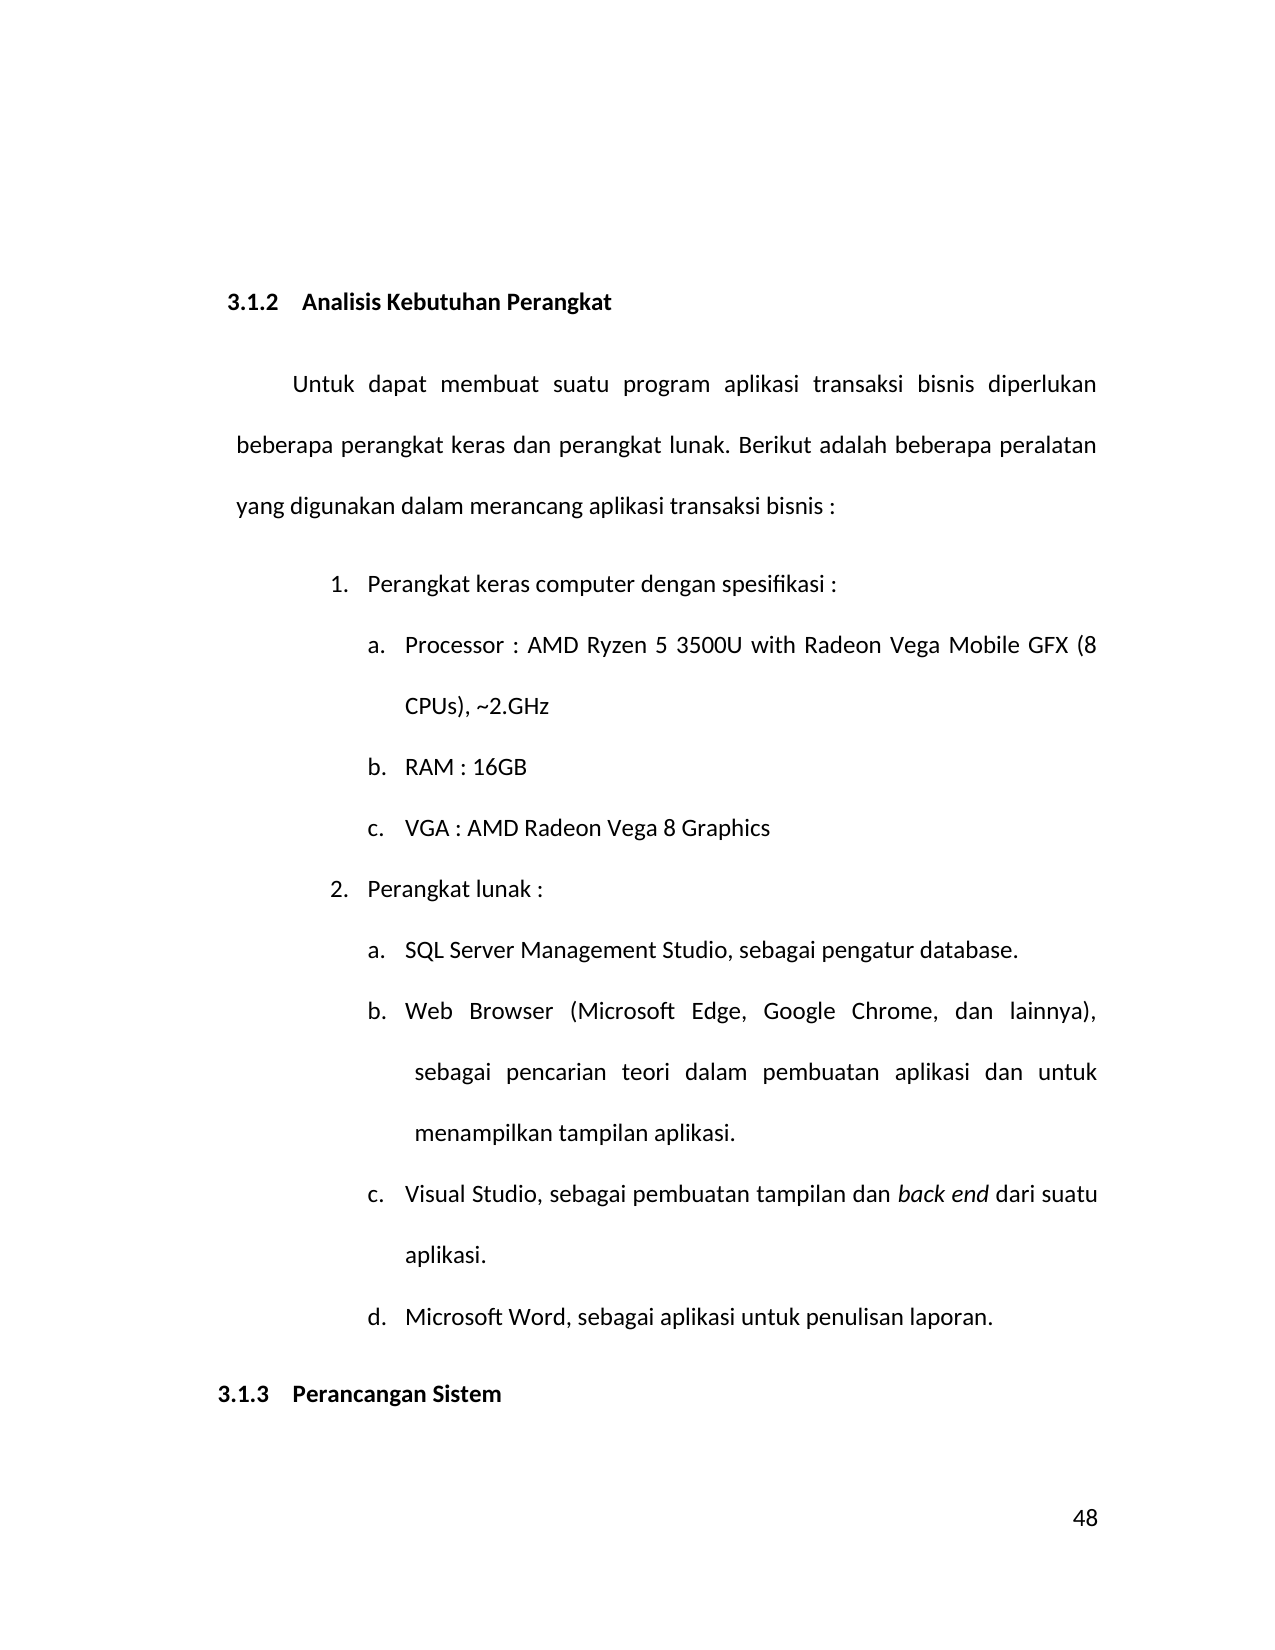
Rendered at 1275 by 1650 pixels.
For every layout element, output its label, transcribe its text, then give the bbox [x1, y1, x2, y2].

list Microsoft Word, sebagai aplikasi untuk penulisan laporan. [367, 1301, 1098, 1331]
list Web Browser (Microsoft Edge, Google Chrome, dan lainnya), sebagai pencarian teori dalam pembuatan aplikasi dan untuk menampilkan tampilan aplikasi. [367, 995, 1098, 1148]
list VGA : AMD Radeon Vega 8 Graphics [367, 812, 1098, 843]
list SQL Server Management Studio, sebagai pengatur database. [367, 934, 1098, 965]
subtitle Analisis Kebutuhan Perangkat [227, 286, 1098, 316]
list Processor : AMD Ryzen 5 3500U with Radeon Vega Mobile GFX (8 CPUs), ~2.GHz [367, 629, 1098, 721]
list Perangkat lunak : [330, 873, 1098, 904]
text Untuk dapat membuat suatu program aplikasi transaksi bisnis diperlukan beberapa perangkat keras dan perangkat lunak. Berikut adalah beberapa peralatan yang digunakan dalam merancang aplikasi transaksi bisnis : [236, 368, 1098, 521]
list RAM : 16GB [367, 751, 1098, 782]
list Perangkat keras computer dengan spesifikasi : [330, 568, 1098, 599]
subtitle Perancangan Sistem [217, 1378, 1098, 1409]
list Visual Studio, sebagai pembuatan tampilan dan back end dari suatu aplikasi. [367, 1178, 1098, 1270]
